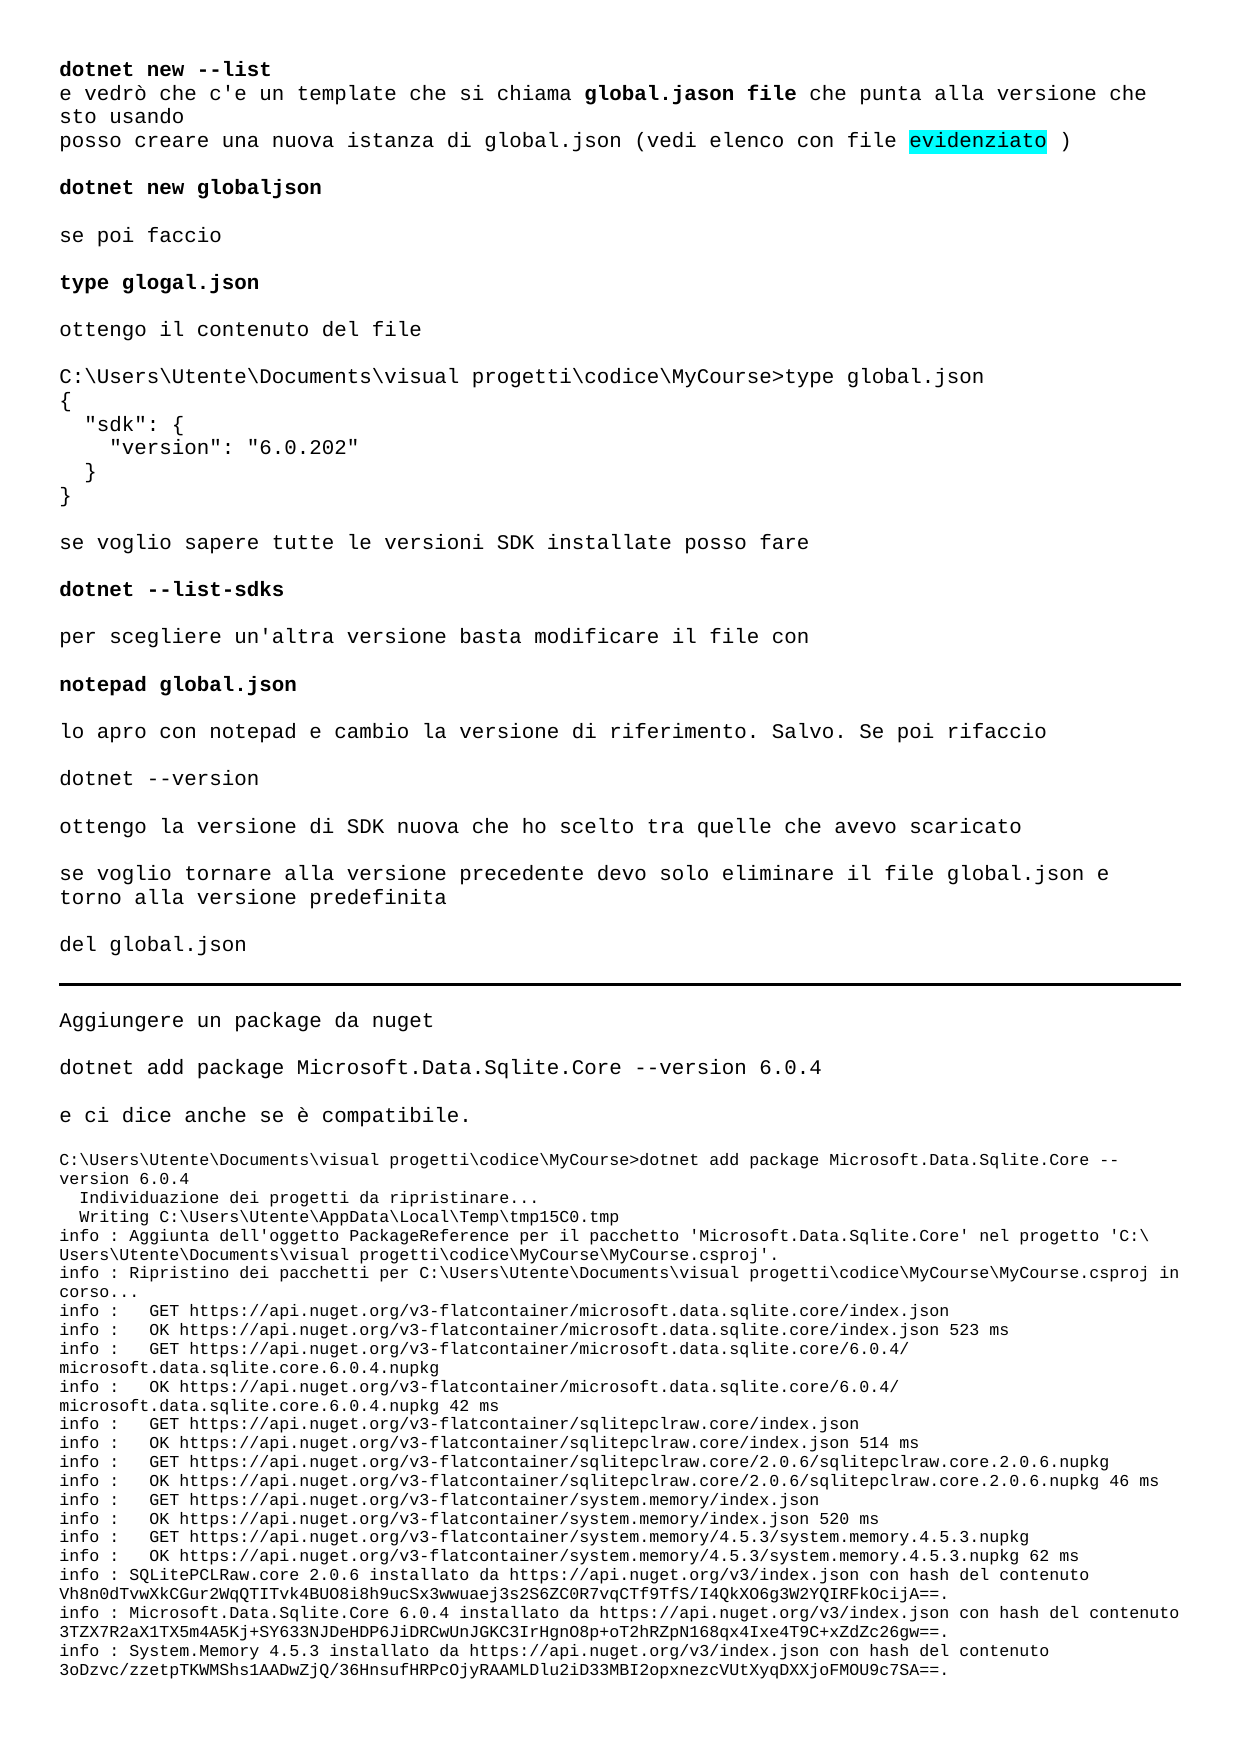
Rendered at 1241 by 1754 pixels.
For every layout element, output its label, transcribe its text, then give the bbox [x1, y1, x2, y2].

text info : OK https://api.nuget.org/v3-flatcontainer/system.memory/4.5.3/system.memory.4.5.3.nupkg 62 ms [59, 1548, 1181, 1567]
text dotnet --list-sdks [59, 579, 1181, 603]
text ottengo la versione di SDK nuova che ho scelto tra quelle che avevo scaricato [59, 816, 1181, 839]
text e ci dice anche se è compatibile. [59, 1105, 1181, 1128]
text info : OK https://api.nuget.org/v3-flatcontainer/sqlitepclraw.core/2.0.6/sqlitepclraw.core.2.0.6.nupkg 46 ms [59, 1472, 1181, 1491]
text info : OK https://api.nuget.org/v3-flatcontainer/microsoft.data.sqlite.core/index.json 523 ms [59, 1322, 1181, 1341]
text dotnet new --list [59, 59, 1181, 83]
text info : OK https://api.nuget.org/v3-flatcontainer/system.memory/index.json 520 ms [59, 1510, 1181, 1529]
text info : GET https://api.nuget.org/v3-flatcontainer/system.memory/4.5.3/system.memory.4.5.3.nupkg [59, 1529, 1181, 1548]
text } [59, 461, 1181, 485]
text } [59, 485, 1181, 508]
text info : GET https://api.nuget.org/v3-flatcontainer/sqlitepclraw.core/2.0.6/sqlitepclraw.core.2.0.6.nupkg [59, 1454, 1181, 1472]
text info : OK https://api.nuget.org/v3-flatcontainer/sqlitepclraw.core/index.json 514 ms [59, 1435, 1181, 1454]
text lo apro con notepad e cambio la versione di riferimento. Salvo. Se poi rifaccio [59, 721, 1181, 745]
text se voglio tornare alla versione precedente devo solo eliminare il file global.json e torno alla versione predefinita [59, 863, 1181, 910]
text del global.json [59, 934, 1181, 958]
text dotnet --version [59, 768, 1181, 792]
text notepad global.json [59, 674, 1181, 697]
text info : System.Memory 4.5.3 installato da https://api.nuget.org/v3/index.json con hash del contenuto 3oDzvc/zzetpTKWMShs1AADwZjQ/36HnsufHRPcOjyRAAMLDlu2iD33MBI2opxnezcVUtXyqDXXjoFMOU9c7SA==. [59, 1642, 1181, 1680]
text type glogal.json [59, 272, 1181, 296]
text "version": "6.0.202" [59, 437, 1181, 461]
text Aggiungere un package da nuget [59, 1010, 1181, 1034]
text info : Aggiunta dell'oggetto PackageReference per il pacchetto 'Microsoft.Data.Sqlite.Core' nel progetto 'C:\Users\Utente\Documents\visual progetti\codice\MyCourse\MyCourse.csproj'. [59, 1227, 1181, 1265]
text "sdk": { [59, 414, 1181, 437]
text ottengo il contenuto del file [59, 319, 1181, 343]
text se voglio sapere tutte le versioni SDK installate posso fare [59, 532, 1181, 556]
text per scegliere un'altra versione basta modificare il file con [59, 627, 1181, 650]
text info : GET https://api.nuget.org/v3-flatcontainer/sqlitepclraw.core/index.json [59, 1416, 1181, 1435]
text info : Microsoft.Data.Sqlite.Core 6.0.4 installato da https://api.nuget.org/v3/index.json con hash del contenuto 3TZX7R2aX1TX5m4A5Kj+SY633NJDeHDP6JiDRCwUnJGKC3IrHgnO8p+oT2hRZpN168qx4Ixe4T9C+xZdZc26gw==. [59, 1604, 1181, 1642]
text C:\Users\Utente\Documents\visual progetti\codice\MyCourse>dotnet add package Microsoft.Data.Sqlite.Core --version 6.0.4 [59, 1152, 1181, 1190]
text info : OK https://api.nuget.org/v3-flatcontainer/microsoft.data.sqlite.core/6.0.4/microsoft.data.sqlite.core.6.0.4.nupkg 42 ms [59, 1378, 1181, 1416]
text { [59, 390, 1181, 414]
text dotnet add package Microsoft.Data.Sqlite.Core --version 6.0.4 [59, 1057, 1181, 1081]
text info : GET https://api.nuget.org/v3-flatcontainer/microsoft.data.sqlite.core/6.0.4/microsoft.data.sqlite.core.6.0.4.nupkg [59, 1341, 1181, 1378]
text Individuazione dei progetti da ripristinare... [59, 1190, 1181, 1208]
text info : Ripristino dei pacchetti per C:\Users\Utente\Documents\visual progetti\codice\MyCourse\MyCourse.csproj in corso... [59, 1265, 1181, 1303]
text info : GET https://api.nuget.org/v3-flatcontainer/microsoft.data.sqlite.core/index.json [59, 1303, 1181, 1322]
text se poi faccio [59, 224, 1181, 248]
text C:\Users\Utente\Documents\visual progetti\codice\MyCourse>type global.json [59, 366, 1181, 390]
text e vedrò che c'e un template che si chiama global.jason file che punta alla versione che sto usando [59, 83, 1181, 130]
text info : SQLitePCLRaw.core 2.0.6 installato da https://api.nuget.org/v3/index.json con hash del contenuto Vh8n0dTvwXkCGur2WqQTITvk4BUO8i8h9ucSx3wwuaej3s2S6ZC0R7vqCTf9TfS/I4QkXO6g3W2YQIRFkOcijA==. [59, 1567, 1181, 1604]
text posso creare una nuova istanza di global.json (vedi elenco con file evidenziato ) [59, 130, 909, 154]
text info : GET https://api.nuget.org/v3-flatcontainer/system.memory/index.json [59, 1491, 1181, 1510]
text dotnet new globaljson [59, 177, 1181, 201]
text Writing C:\Users\Utente\AppData\Local\Temp\tmp15C0.tmp [59, 1208, 1181, 1227]
